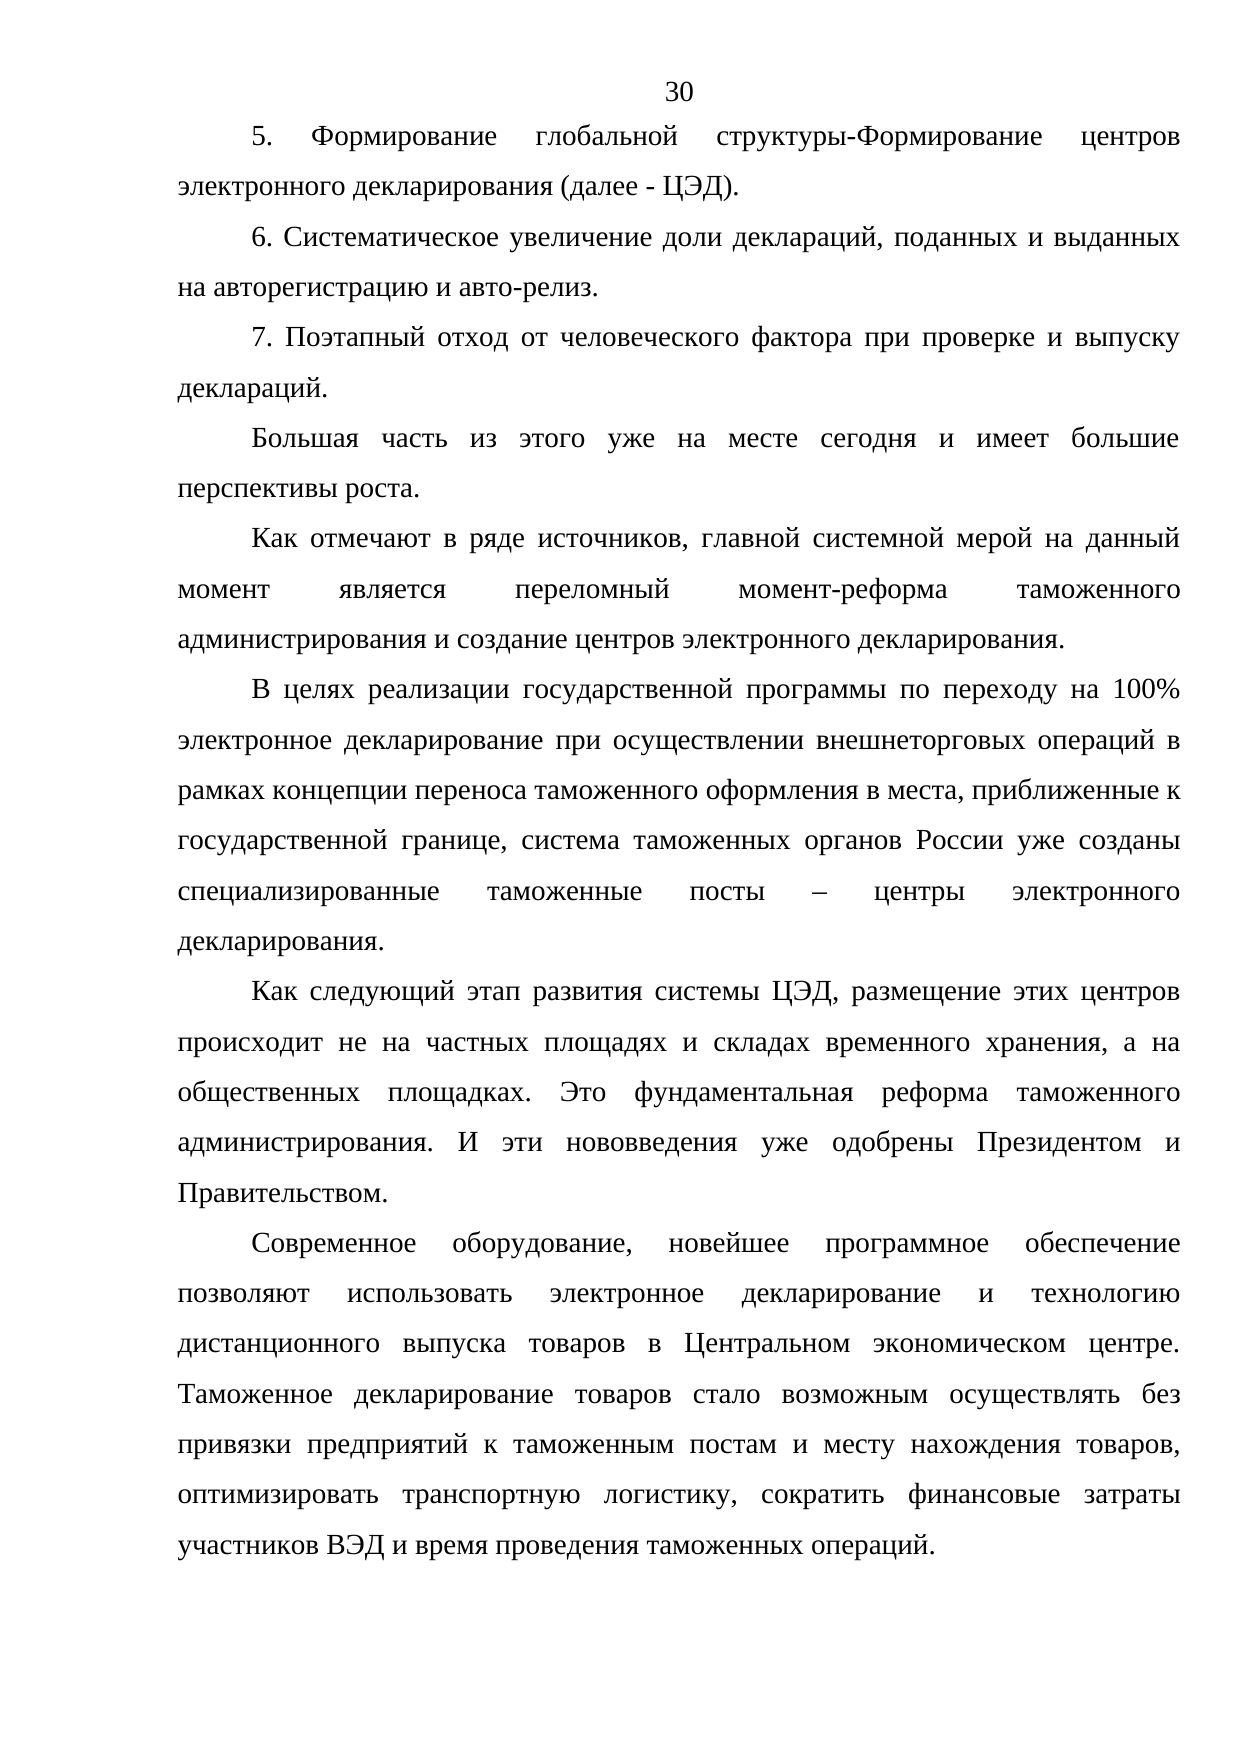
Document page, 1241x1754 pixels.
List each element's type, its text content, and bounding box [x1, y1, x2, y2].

text В целях реализации государственной программы по переходу на 100% электронное декларирование при осуществлении внешнеторговых операций в рамках концепции переноса таможенного оформления в места, приближенные к государственной границе, система таможенных органов России уже созданы специализированные таможенные посты – центры электронного декларирования. [177, 672, 1181, 957]
text 5. Формирование глобальной структуры-Формирование центров электронного декларирования (далее - ЦЭД). [177, 118, 1181, 202]
text 6. Систематическое увеличение доли деклараций, поданных и выданных на авторегистрацию и авто-релиз. [177, 219, 1181, 303]
text Как следующий этап развития системы ЦЭД, размещение этих центров происходит не на частных площадях и складах временного хранения, а на общественных площадках. Это фундаментальная реформа таможенного администрирования. И эти нововведения уже одобрены Президентом и Правительством. [177, 973, 1181, 1208]
text Современное оборудование, новейшее программное обеспечение позволяют использовать электронное декларирование и технологию дистанционного выпуска товаров в Центральном экономическом центре. Таможенное декларирование товаров стало возможным осуществлять без привязки предприятий к таможенным постам и месту нахождения товаров, оптимизировать транспортную логистику, сократить финансовые затраты участников ВЭД и время проведения таможенных операций. [177, 1225, 1181, 1560]
text 7. Поэтапный отход от человеческого фактора при проверке и выпуску деклараций. [177, 319, 1181, 403]
text Большая часть из этого уже на месте сегодня и имеет большие перспективы роста. [177, 420, 1181, 504]
text Как отмечают в ряде источников, главной системной мерой на данный момент является переломный момент-реформа таможенного администрирования и создание центров электронного декларирования. [177, 521, 1181, 655]
